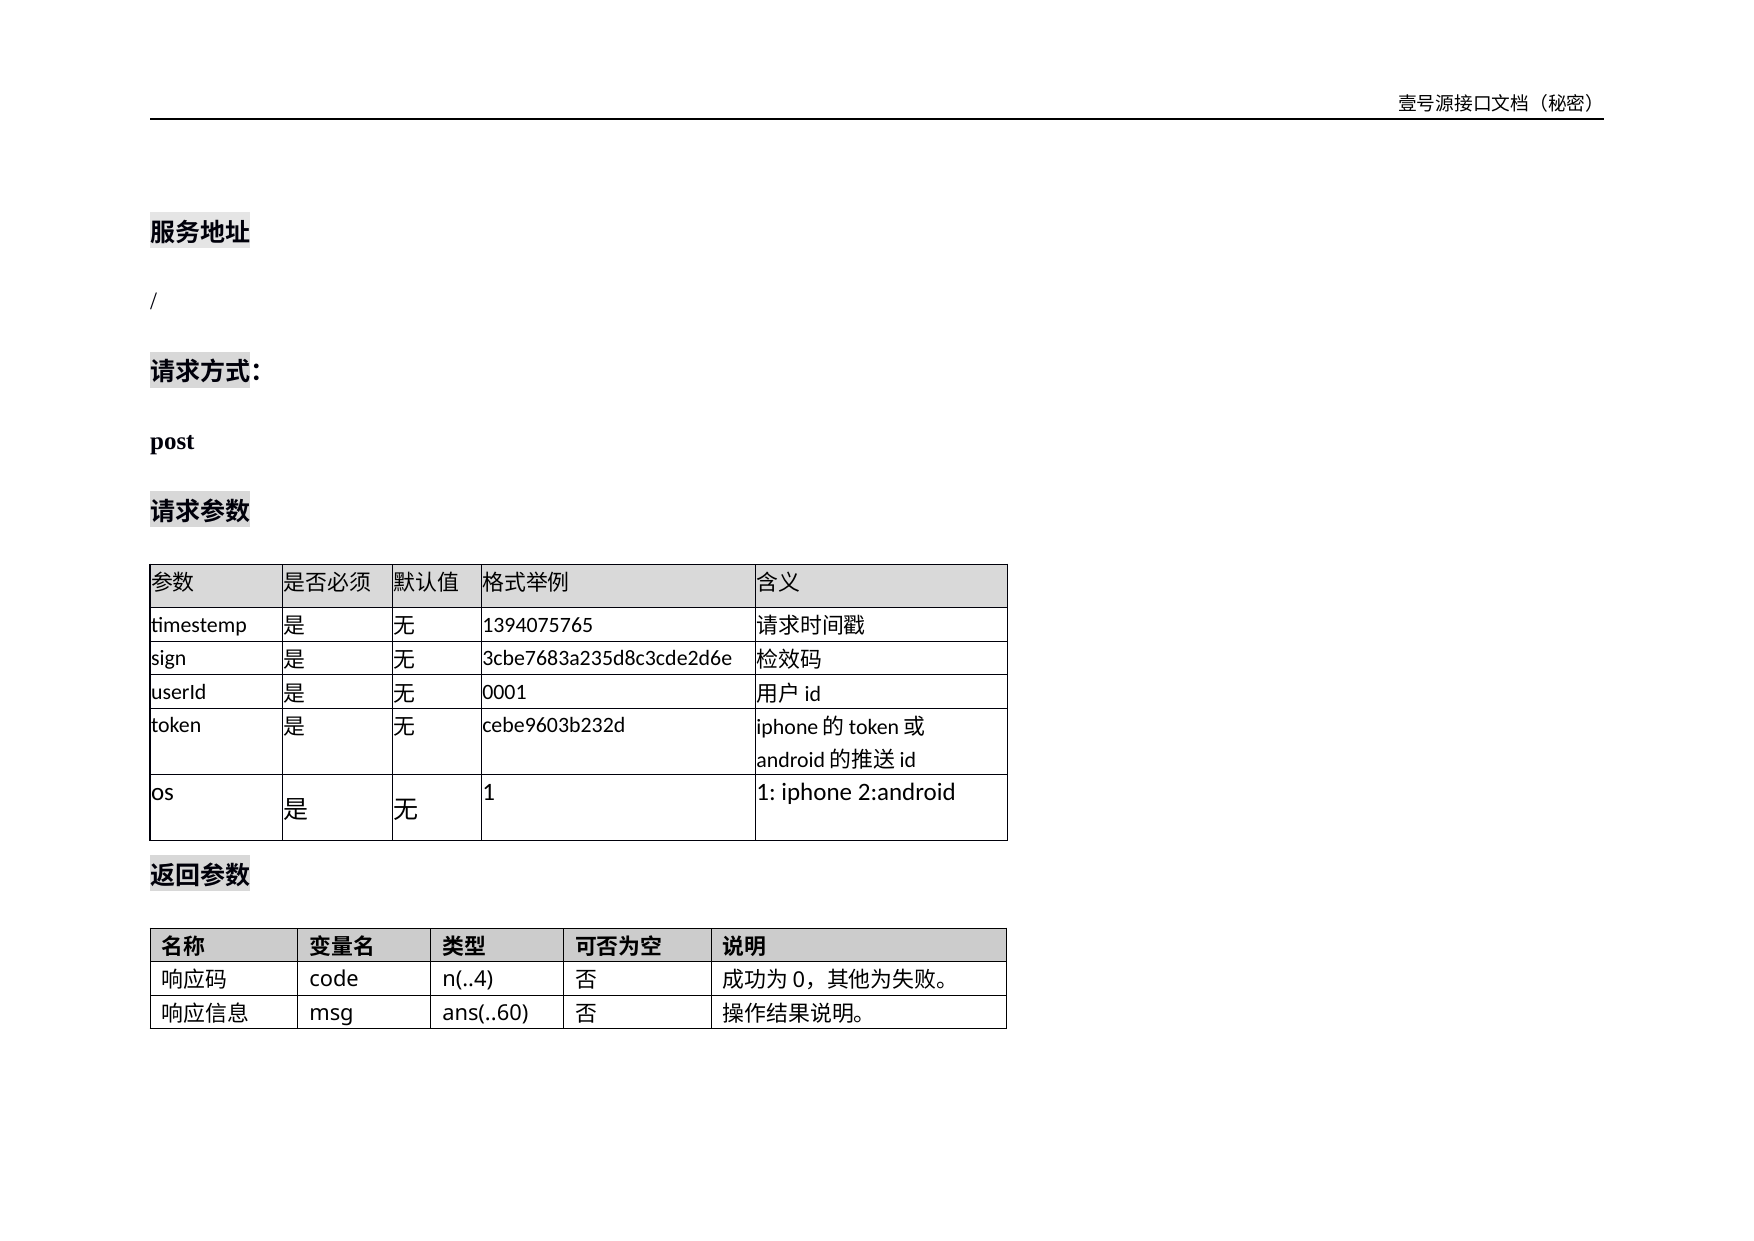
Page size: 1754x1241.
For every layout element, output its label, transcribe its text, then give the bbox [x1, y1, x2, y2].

table_cell userId [151, 675, 282, 708]
table_cell 1 [482, 775, 755, 840]
table_cell 响应码 [151, 962, 297, 994]
table_cell 用户id [756, 675, 1007, 708]
table_header 格式举例 [482, 565, 755, 607]
text 服务地址 [150, 198, 1604, 263]
table_cell 响应信息 [151, 996, 297, 1028]
table_header 说明 [712, 929, 1006, 961]
table_cell 是 [283, 775, 392, 840]
table_header 含义 [756, 565, 1007, 607]
table_cell 0001 [482, 675, 755, 708]
table_header 变量名 [298, 929, 430, 961]
table_cell 无 [393, 642, 481, 674]
table_header 可否为空 [564, 929, 711, 961]
table_cell 请求时间戳 [756, 608, 1007, 641]
table_cell 否 [564, 962, 711, 994]
table_cell 否 [564, 996, 711, 1028]
table_cell 无 [393, 709, 481, 774]
table_header 默认值 [393, 565, 481, 607]
table_cell msg [298, 996, 430, 1028]
table_cell token [151, 709, 282, 774]
table_cell iphone的token或android的推送id [756, 709, 1007, 774]
text 请求参数 [150, 477, 1604, 542]
table_cell 3cbe7683a235d8c3cde2d6e [482, 642, 755, 674]
table_cell 是 [283, 709, 392, 774]
table_cell 成功为0，其他为失败。 [712, 962, 1006, 994]
table_cell cebe9603b232d [482, 709, 755, 774]
table_cell 无 [393, 675, 481, 708]
table_cell ans(..60) [431, 996, 563, 1028]
text 请求方式： [150, 337, 1604, 402]
table_cell 无 [393, 775, 481, 840]
text post [150, 424, 1604, 456]
table_cell os [151, 775, 282, 840]
table_cell sign [151, 642, 282, 674]
text / [150, 284, 1604, 317]
table_cell n(..4) [431, 962, 563, 994]
table_cell 检效码 [756, 642, 1007, 674]
table_cell 操作结果说明。 [712, 996, 1006, 1028]
table_cell 是 [283, 642, 392, 674]
table_header 类型 [431, 929, 563, 961]
table_cell 1394075765 [482, 608, 755, 641]
table_cell 是 [283, 675, 392, 708]
table_cell 无 [393, 608, 481, 641]
table_cell 是 [283, 608, 392, 641]
table_cell timestemp [151, 608, 282, 641]
table_header 名称 [151, 929, 297, 961]
table_header 参数 [151, 565, 282, 607]
table_cell code [298, 962, 430, 994]
table_cell 1: iphone 2:android [756, 775, 1007, 840]
text 返回参数 [150, 841, 1604, 906]
table_header 是否必须 [283, 565, 392, 607]
